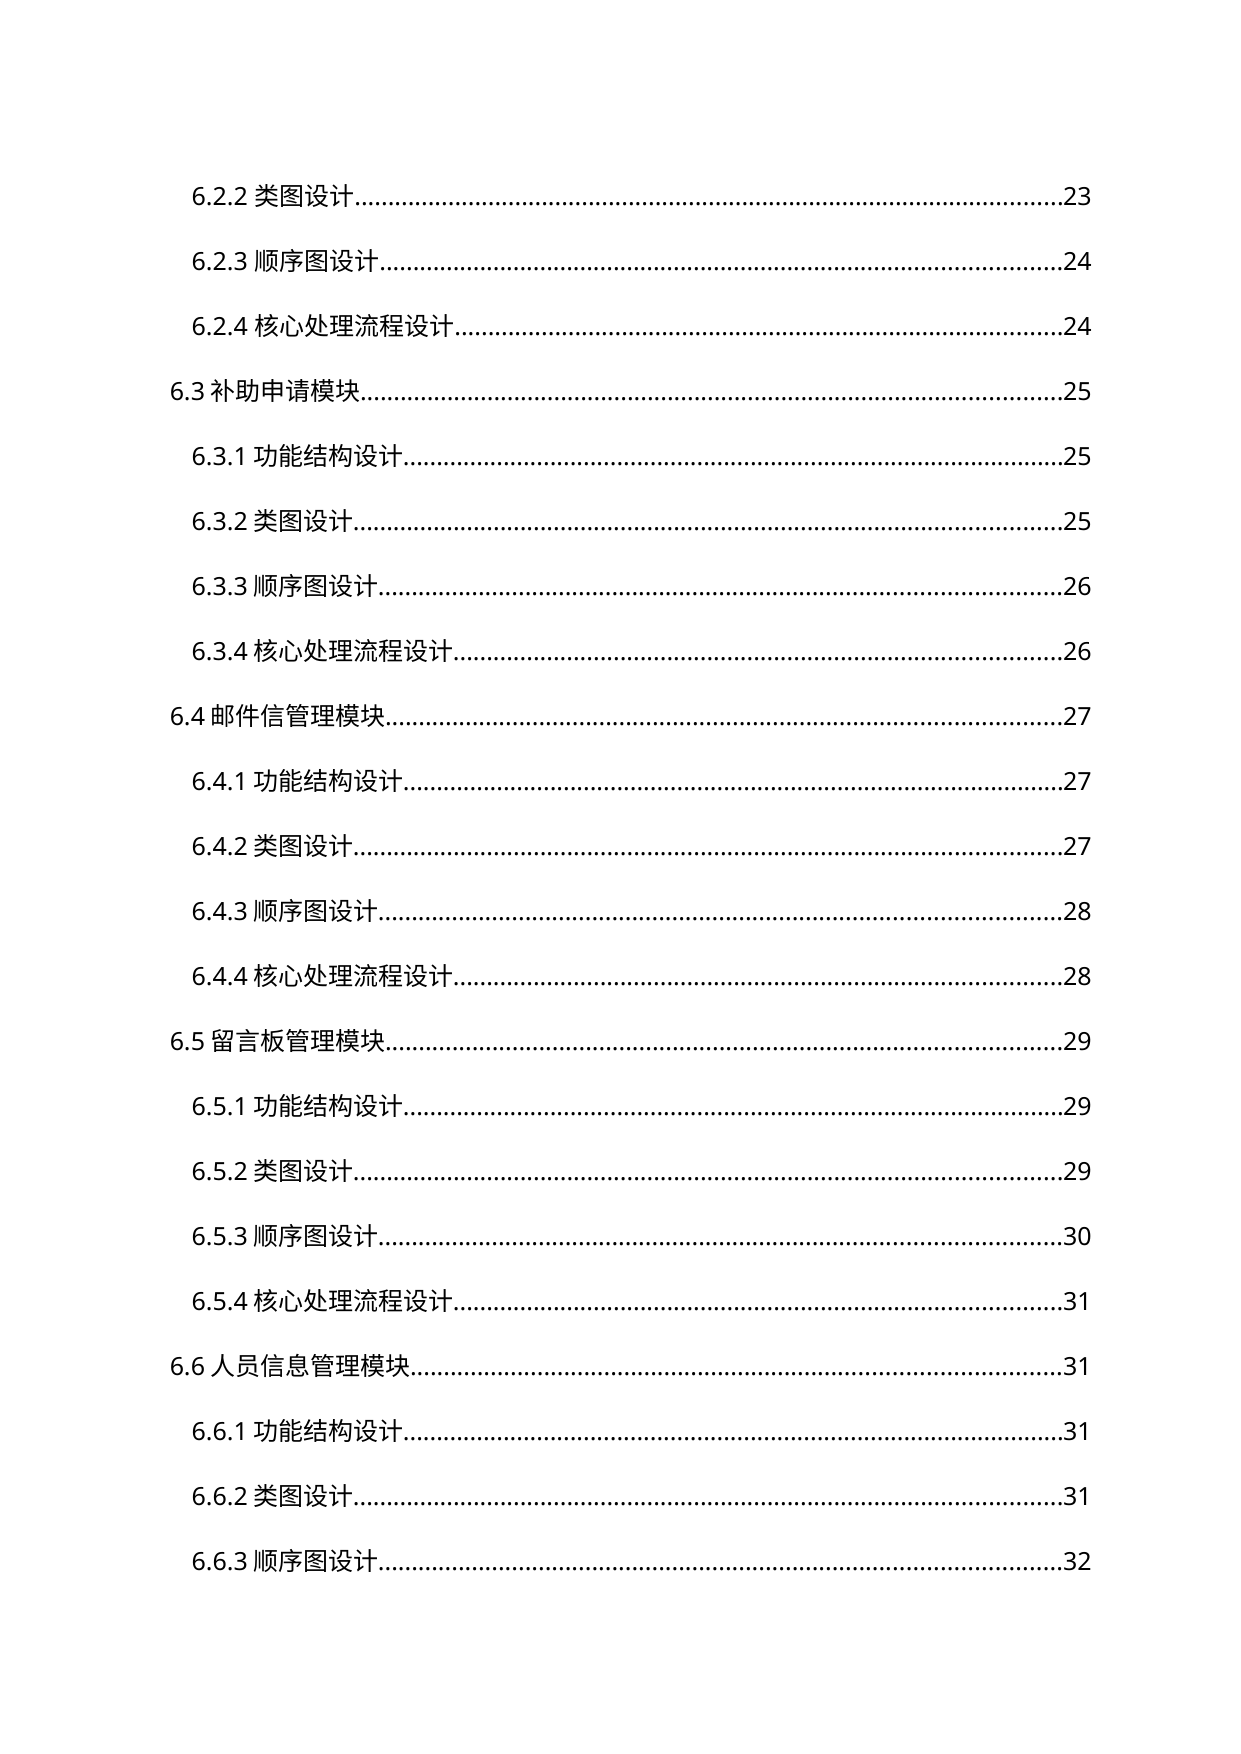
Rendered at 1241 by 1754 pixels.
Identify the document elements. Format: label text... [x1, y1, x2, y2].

text 6.3.4核心处理流程设计 26 [191, 617, 1093, 682]
text 6.2.2 类图设计 23 [191, 162, 1093, 227]
text 6.5.4核心处理流程设计 31 [191, 1267, 1093, 1332]
text 6.2.3 顺序图设计 24 [191, 227, 1093, 292]
text 6.5.2类图设计 29 [191, 1137, 1093, 1202]
text 6.2.4 核心处理流程设计 24 [191, 292, 1093, 357]
text 6.4.1功能结构设计 27 [191, 747, 1093, 812]
text 6.5留言板管理模块 29 [169, 1007, 1093, 1072]
text 6.5.1功能结构设计 29 [191, 1072, 1093, 1137]
text 6.3.1功能结构设计 25 [191, 422, 1093, 487]
text 6.4邮件信管理模块 27 [169, 682, 1093, 747]
text 6.3.3顺序图设计 26 [191, 552, 1093, 617]
text 6.3补助申请模块 25 [169, 357, 1093, 422]
text 6.5.3顺序图设计 30 [191, 1202, 1093, 1267]
text 6.4.3顺序图设计 28 [191, 877, 1093, 942]
text 6.6.2类图设计 31 [191, 1462, 1093, 1527]
text 6.6.1功能结构设计 31 [191, 1397, 1093, 1462]
text 6.6人员信息管理模块 31 [169, 1332, 1093, 1397]
text 6.4.4核心处理流程设计 28 [191, 942, 1093, 1007]
text 6.6.3顺序图设计 32 [191, 1527, 1093, 1592]
text 6.3.2类图设计 25 [191, 487, 1093, 552]
text 6.4.2类图设计 27 [191, 812, 1093, 877]
